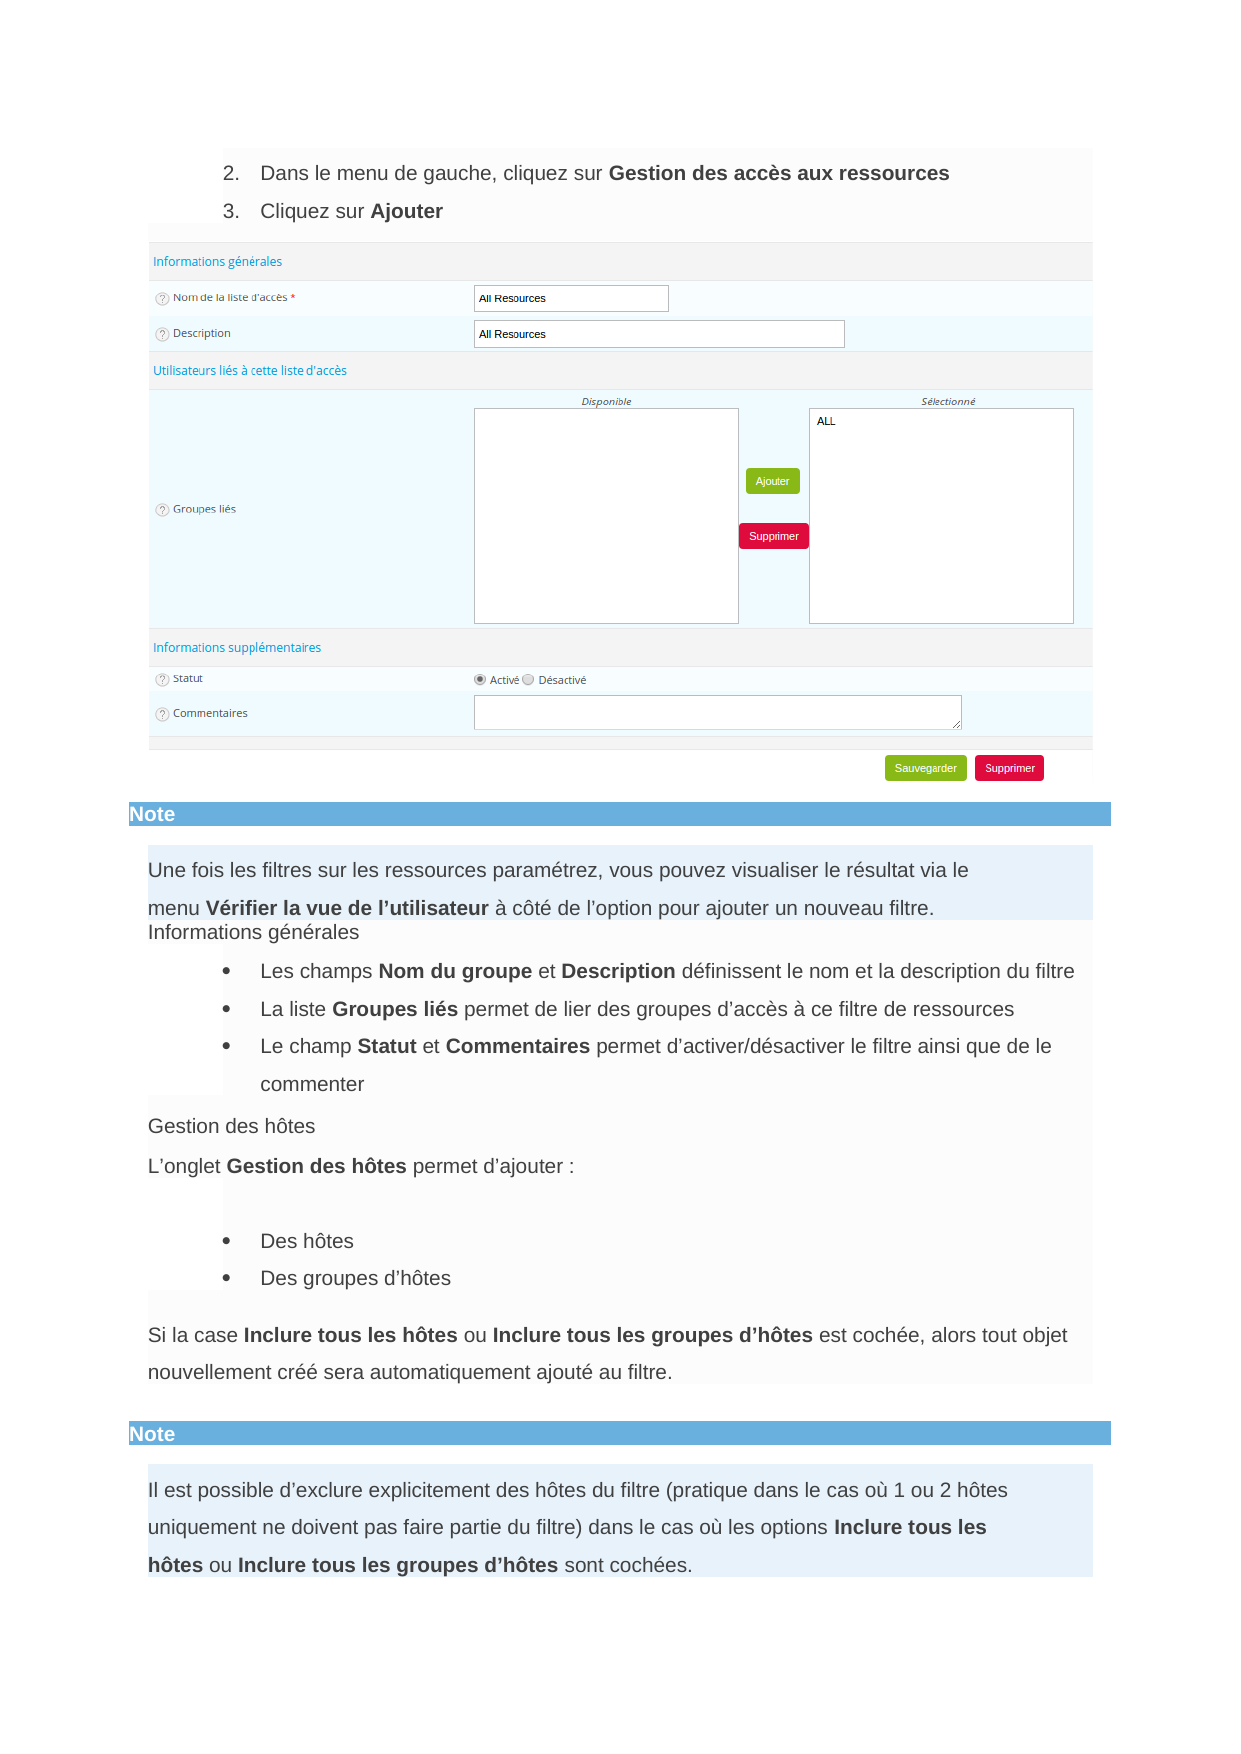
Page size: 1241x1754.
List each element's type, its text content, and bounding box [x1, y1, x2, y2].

list Le champ Statut et Commentaires permet d’activer/désactiver le filtre ainsi que de le commenter [223, 1021, 1093, 1096]
text L’onglet Gestion des hôtes permet d’ajouter : [148, 1140, 1093, 1178]
list Cliquez sur Ajouter [223, 185, 1093, 223]
list La liste Groupes liés permet de lier des groupes d’accès à ce filtre de ressources [223, 983, 1093, 1021]
title Note [129, 802, 1111, 826]
text Il est possible d’exclure explicitement des hôtes du filtre (pratique dans le cas où 1 ou 2 hôtes uniquement ne doivent pas faire partie du filtre) dans le cas où les options Inclure tous les hôtes ou Inclure tous les groupes d’hôtes sont cochées. [148, 1464, 1093, 1577]
subtitle Informations générales [148, 920, 1093, 944]
subtitle Gestion des hôtes [148, 1114, 1093, 1138]
picture [147, 241, 1093, 784]
list Dans le menu de gauche, cliquez sur Gestion des accès aux ressources [223, 148, 1093, 185]
list Des hôtes [223, 1215, 1093, 1253]
text Une fois les filtres sur les ressources paramétrez, vous pouvez visualiser le résultat via le menu Vérifier la vue de l’utilisateur à côté de l’option pour ajouter un nouveau filtre. [148, 845, 1093, 920]
list Des groupes d’hôtes [223, 1253, 1093, 1290]
title Note [129, 1421, 1111, 1445]
list Les champs Nom du groupe et Description définissent le nom et la description du filtre [223, 946, 1093, 983]
text Si la case Inclure tous les hôtes ou Inclure tous les groupes d’hôtes est cochée, alors tout objet nouvellement créé sera automatiquement ajouté au filtre. [148, 1309, 1093, 1384]
